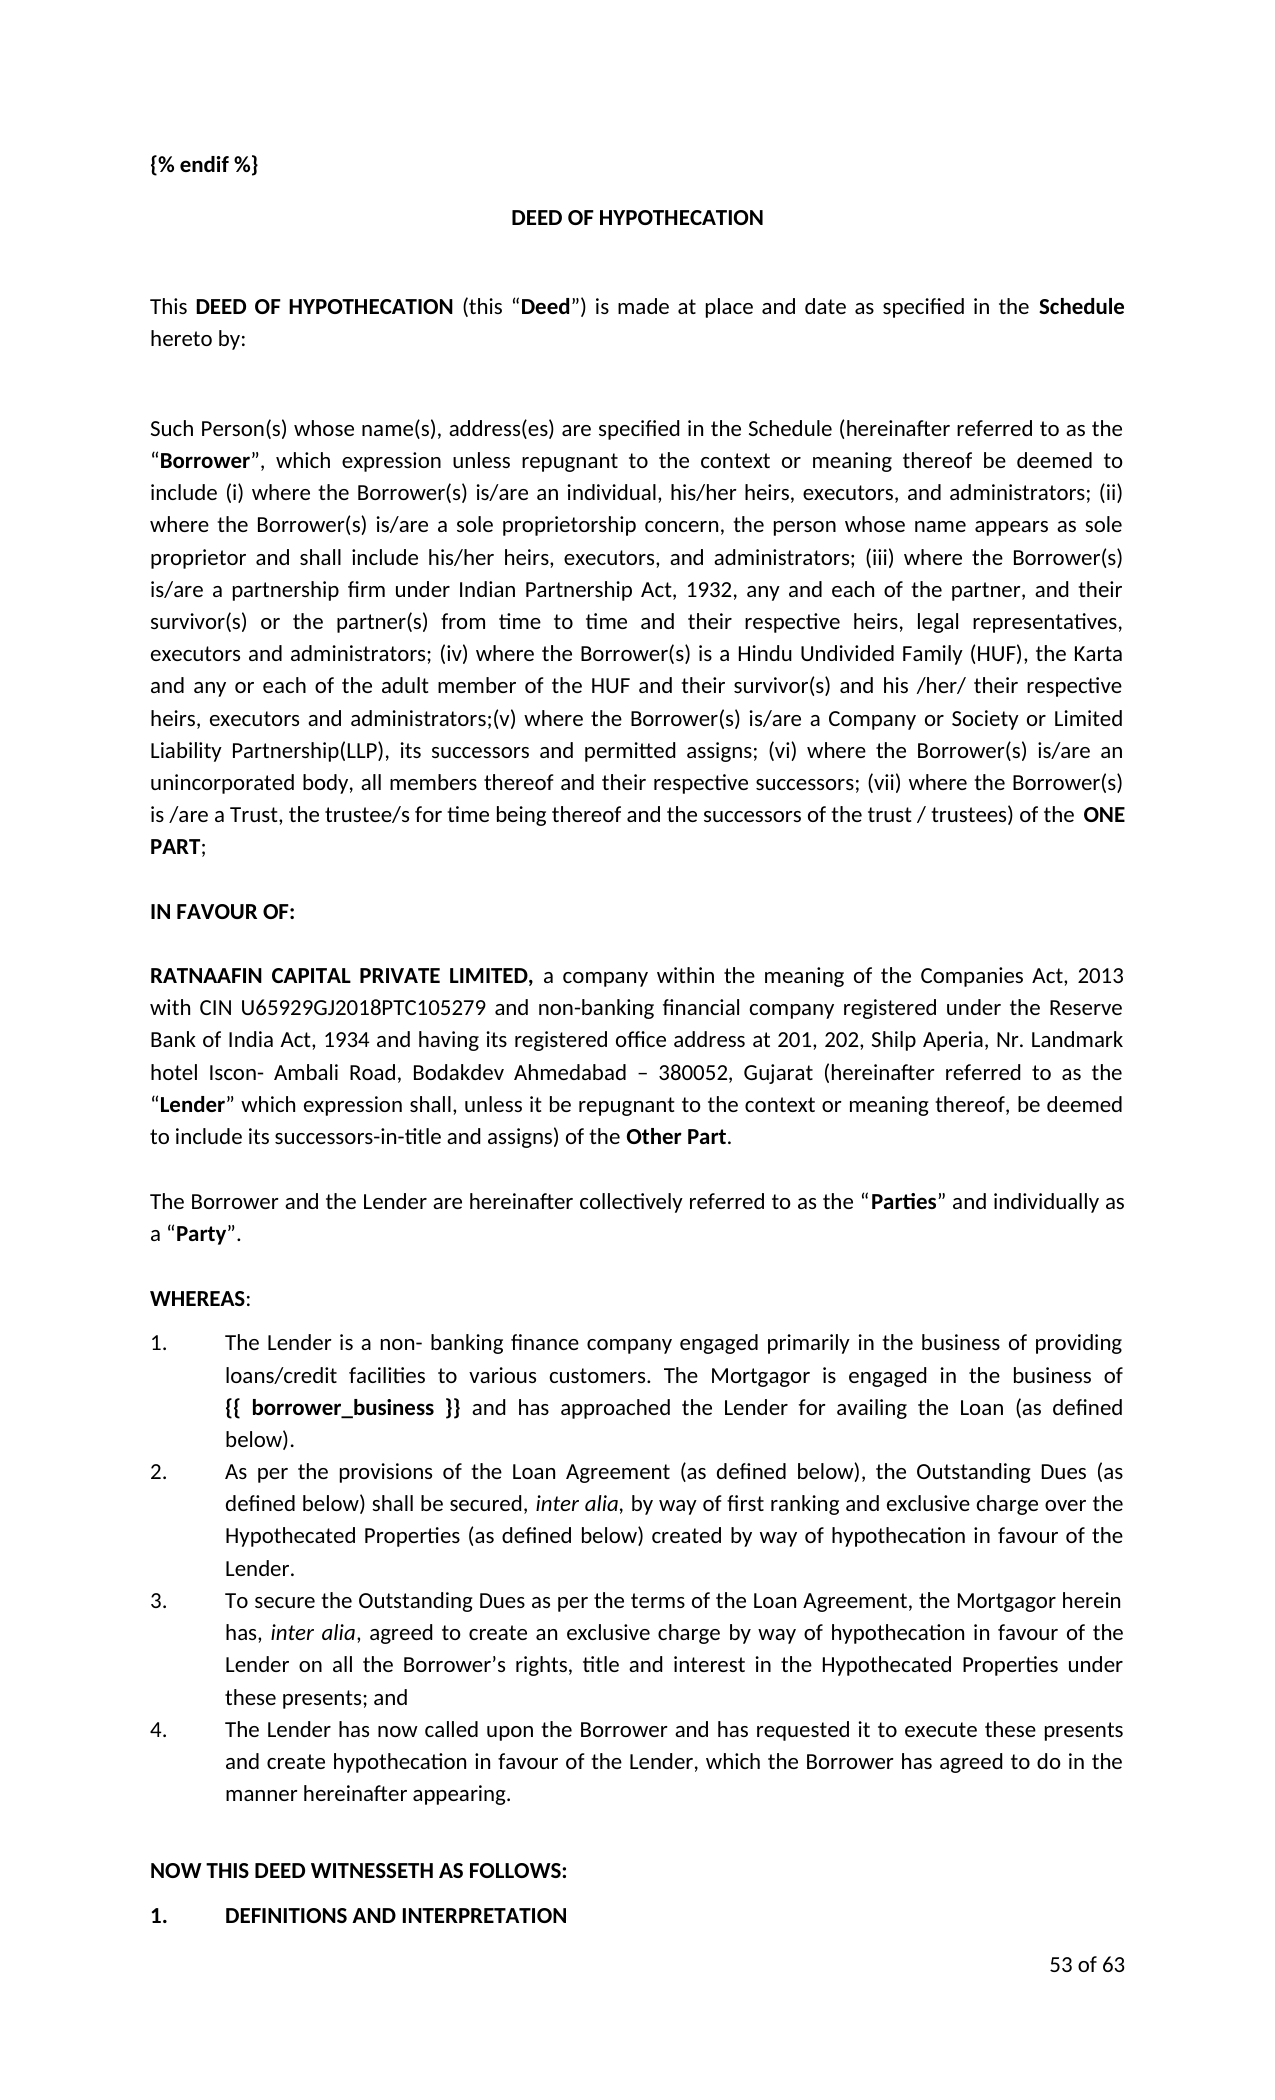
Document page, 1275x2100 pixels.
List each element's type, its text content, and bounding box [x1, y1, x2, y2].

subtitle DEFINITIONS AND INTERPRETATION [150, 1901, 1125, 1929]
list The Lender is a non- banking finance company engaged primarily in the business of providing loans/credit facilities to various customers. The Mortgagor is engaged in the business of {{ borrower_business }} and has approached the Lender for availing the Loan (as defined below). [150, 1328, 1125, 1453]
text RATNAAFIN CAPITAL PRIVATE LIMITED, a company within the meaning of the Companies Act, 2013 with CIN U65929GJ2018PTC105279 and non-banking financial company registered under the Reserve Bank of India Act, 1934 and having its registered office address at 201, 202, Shilp Aperia, Nr. Landmark hotel Iscon- Ambali Road, Bodakdev Ahmedabad – 380052, Gujarat (hereinafter referred to as the “Lender” which expression shall, unless it be repugnant to the context or meaning thereof, be deemed to include its successors-in-title and assigns) of the Other Part. [150, 961, 1125, 1150]
text The Borrower and the Lender are hereinafter collectively referred to as the “Parties” and individually as a “Party”. [150, 1187, 1125, 1247]
text {% endif %} [150, 150, 1125, 178]
list To secure the Outstanding Dues as per the terms of the Loan Agreement, the Mortgagor herein has, inter alia, agreed to create an exclusive charge by way of hypothecation in favour of the Lender on all the Borrower’s rights, title and interest in the Hypothecated Properties under these presents; and [150, 1586, 1125, 1711]
list The Lender has now called upon the Borrower and has requested it to execute these presents and create hypothecation in favour of the Lender, which the Borrower has agreed to do in the manner hereinafter appearing. [150, 1715, 1125, 1807]
text This DEED OF HYPOTHECATION (this “Deed”) is made at place and date as specified in the Schedule hereto by: [150, 292, 1125, 353]
text NOW THIS DEED WITNESSETH AS FOLLOWS: [150, 1856, 1125, 1884]
text DEED OF HYPOTHECATION [150, 203, 1125, 231]
text Such Person(s) whose name(s), address(es) are specified in the Schedule (hereinafter referred to as the “Borrower”, which expression unless repugnant to the context or meaning thereof be deemed to include (i) where the Borrower(s) is/are an individual, his/her heirs, executors, and administrators; (ii) where the Borrower(s) is/are a sole proprietorship concern, the person whose name appears as sole proprietor and shall include his/her heirs, executors, and administrators; (iii) where the Borrower(s) is/are a partnership firm under Indian Partnership Act, 1932, any and each of the partner, and their survivor(s) or the partner(s) from time to time and their respective heirs, legal representatives, executors and administrators; (iv) where the Borrower(s) is a Hindu Undivided Family (HUF), the Karta and any or each of the adult member of the HUF and their survivor(s) and his /her/ their respective heirs, executors and administrators;(v) where the Borrower(s) is/are a Company or Society or Limited Liability Partnership(LLP), its successors and permitted assigns; (vi) where the Borrower(s) is/are an unincorporated body, all members thereof and their respective successors; (vii) where the Borrower(s) is /are a Trust, the trustee/s for time being thereof and the successors of the trust / trustees) of the ONE PART; [150, 414, 1125, 860]
list As per the provisions of the Loan Agreement (as defined below), the Outstanding Dues (as defined below) shall be secured, inter alia, by way of first ranking and exclusive charge over the Hypothecated Properties (as defined below) created by way of hypothecation in favour of the Lender. [150, 1457, 1125, 1582]
text IN FAVOUR OF: [150, 897, 1125, 925]
text WHEREAS: [150, 1284, 1125, 1312]
